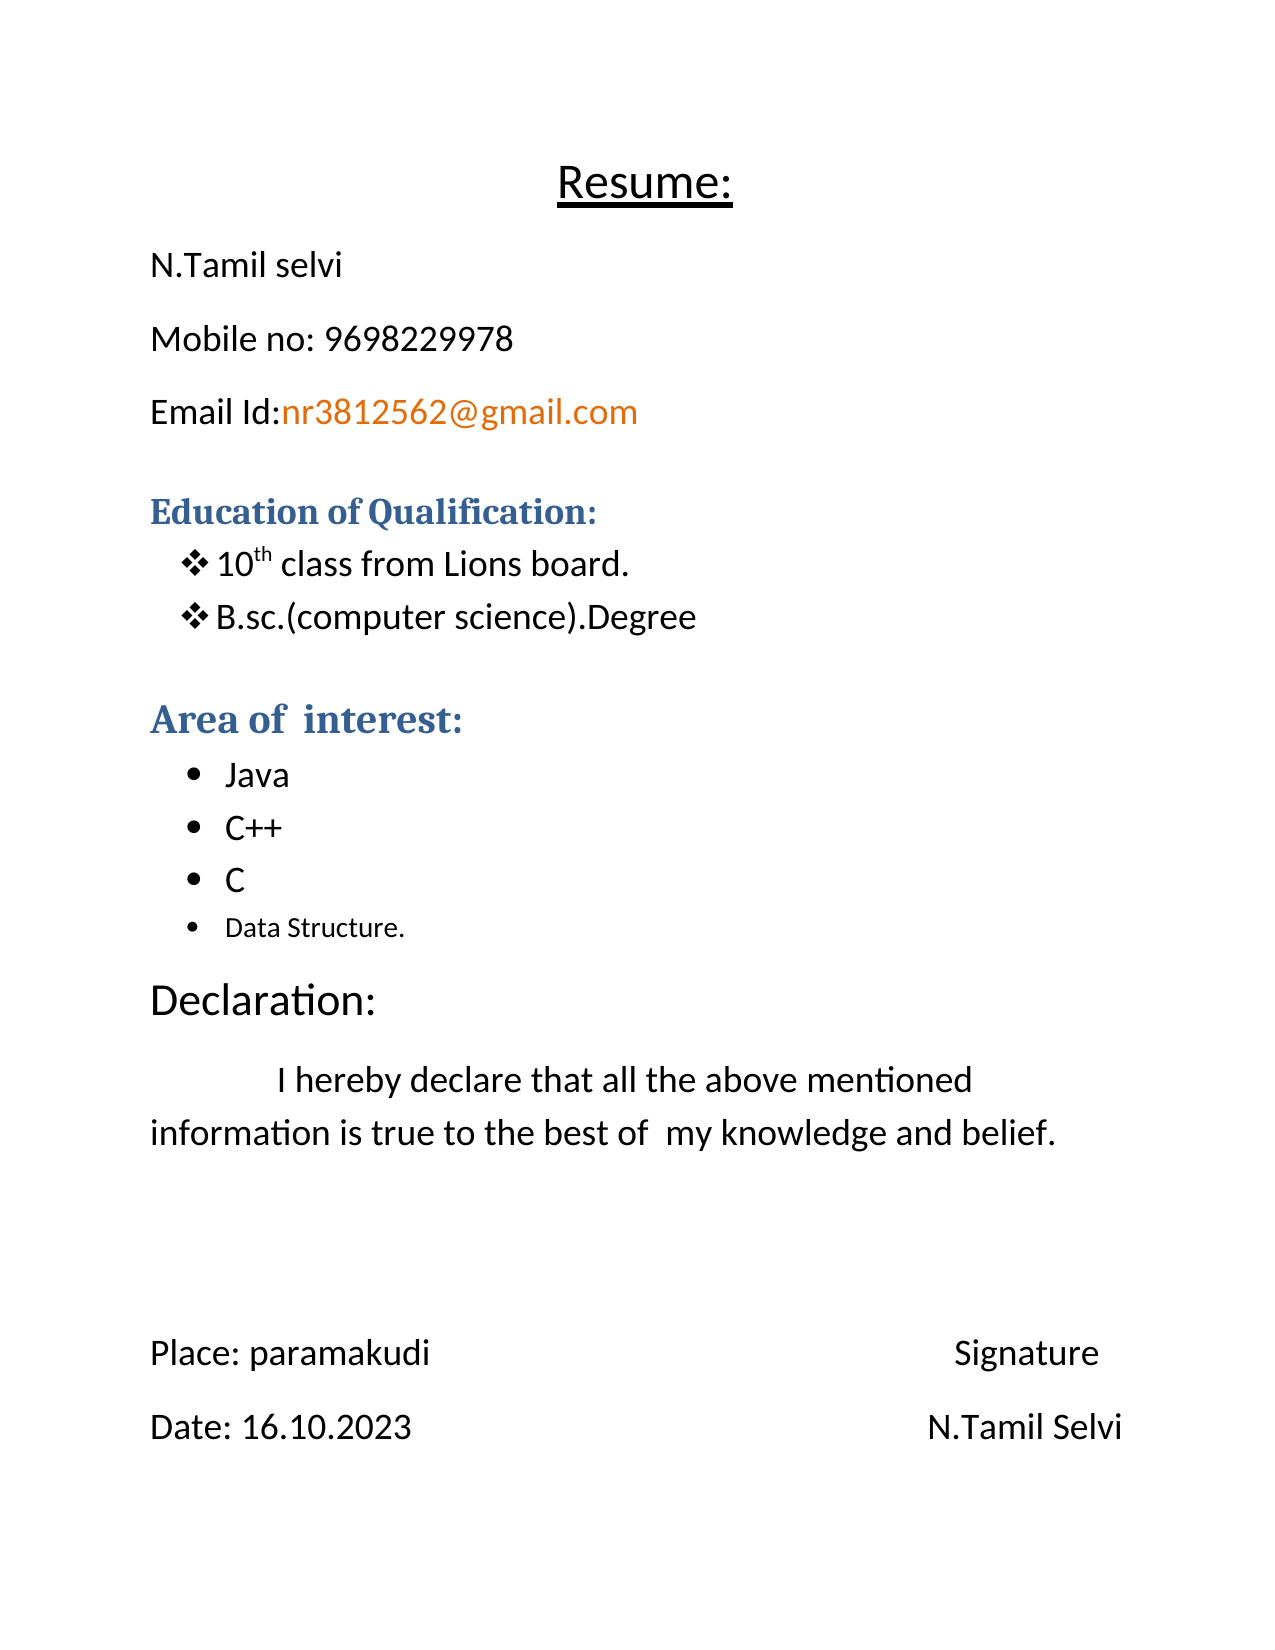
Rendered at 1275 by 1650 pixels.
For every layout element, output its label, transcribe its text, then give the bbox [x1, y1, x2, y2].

list Java [187, 751, 1125, 797]
list C++ [187, 803, 1125, 849]
list Data Structure. [187, 909, 1125, 944]
subtitle Education of Qualification: [150, 491, 1125, 534]
text N.Tamil selvi [150, 241, 1125, 287]
text Place: paramakudi Signature [150, 1329, 1125, 1375]
text I hereby declare that all the above mentioned information is true to the best of my knowledge and belief. [150, 1056, 1125, 1154]
list 10th class from Lions board. [178, 540, 1125, 586]
text Date: 16.10.2023 N.Tamil Selvi [150, 1403, 1125, 1448]
list C [187, 856, 1125, 902]
text Mobile no: 9698229978 [150, 314, 1125, 360]
list B.sc.(computer science).Degree [178, 593, 1125, 639]
subtitle Area of interest: [150, 696, 1125, 744]
text Email Id:nr3812562@gmail.com [150, 388, 1125, 434]
text Declaration: [150, 971, 1125, 1027]
text Resume: [150, 150, 1125, 211]
